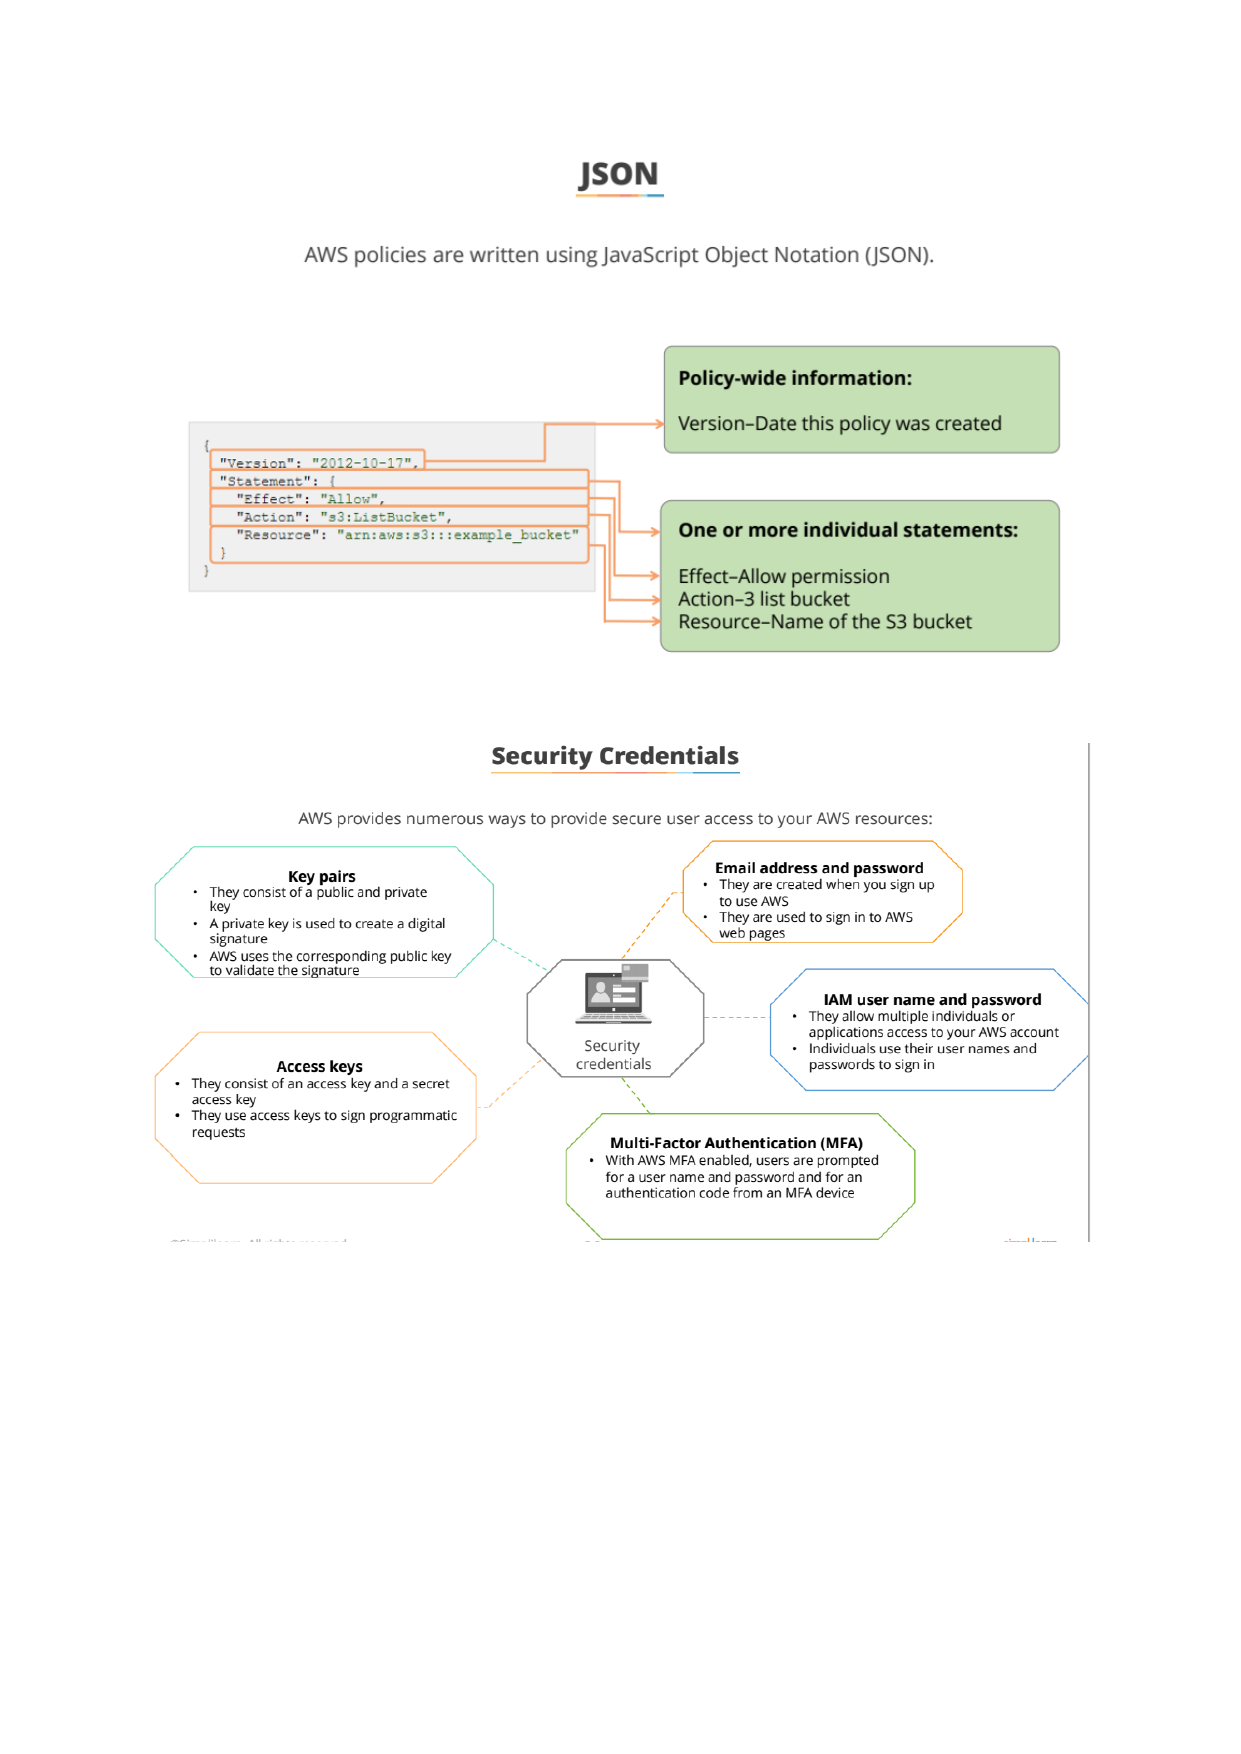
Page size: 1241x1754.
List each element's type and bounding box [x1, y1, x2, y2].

picture [150, 150, 1091, 666]
picture [150, 743, 1091, 1242]
